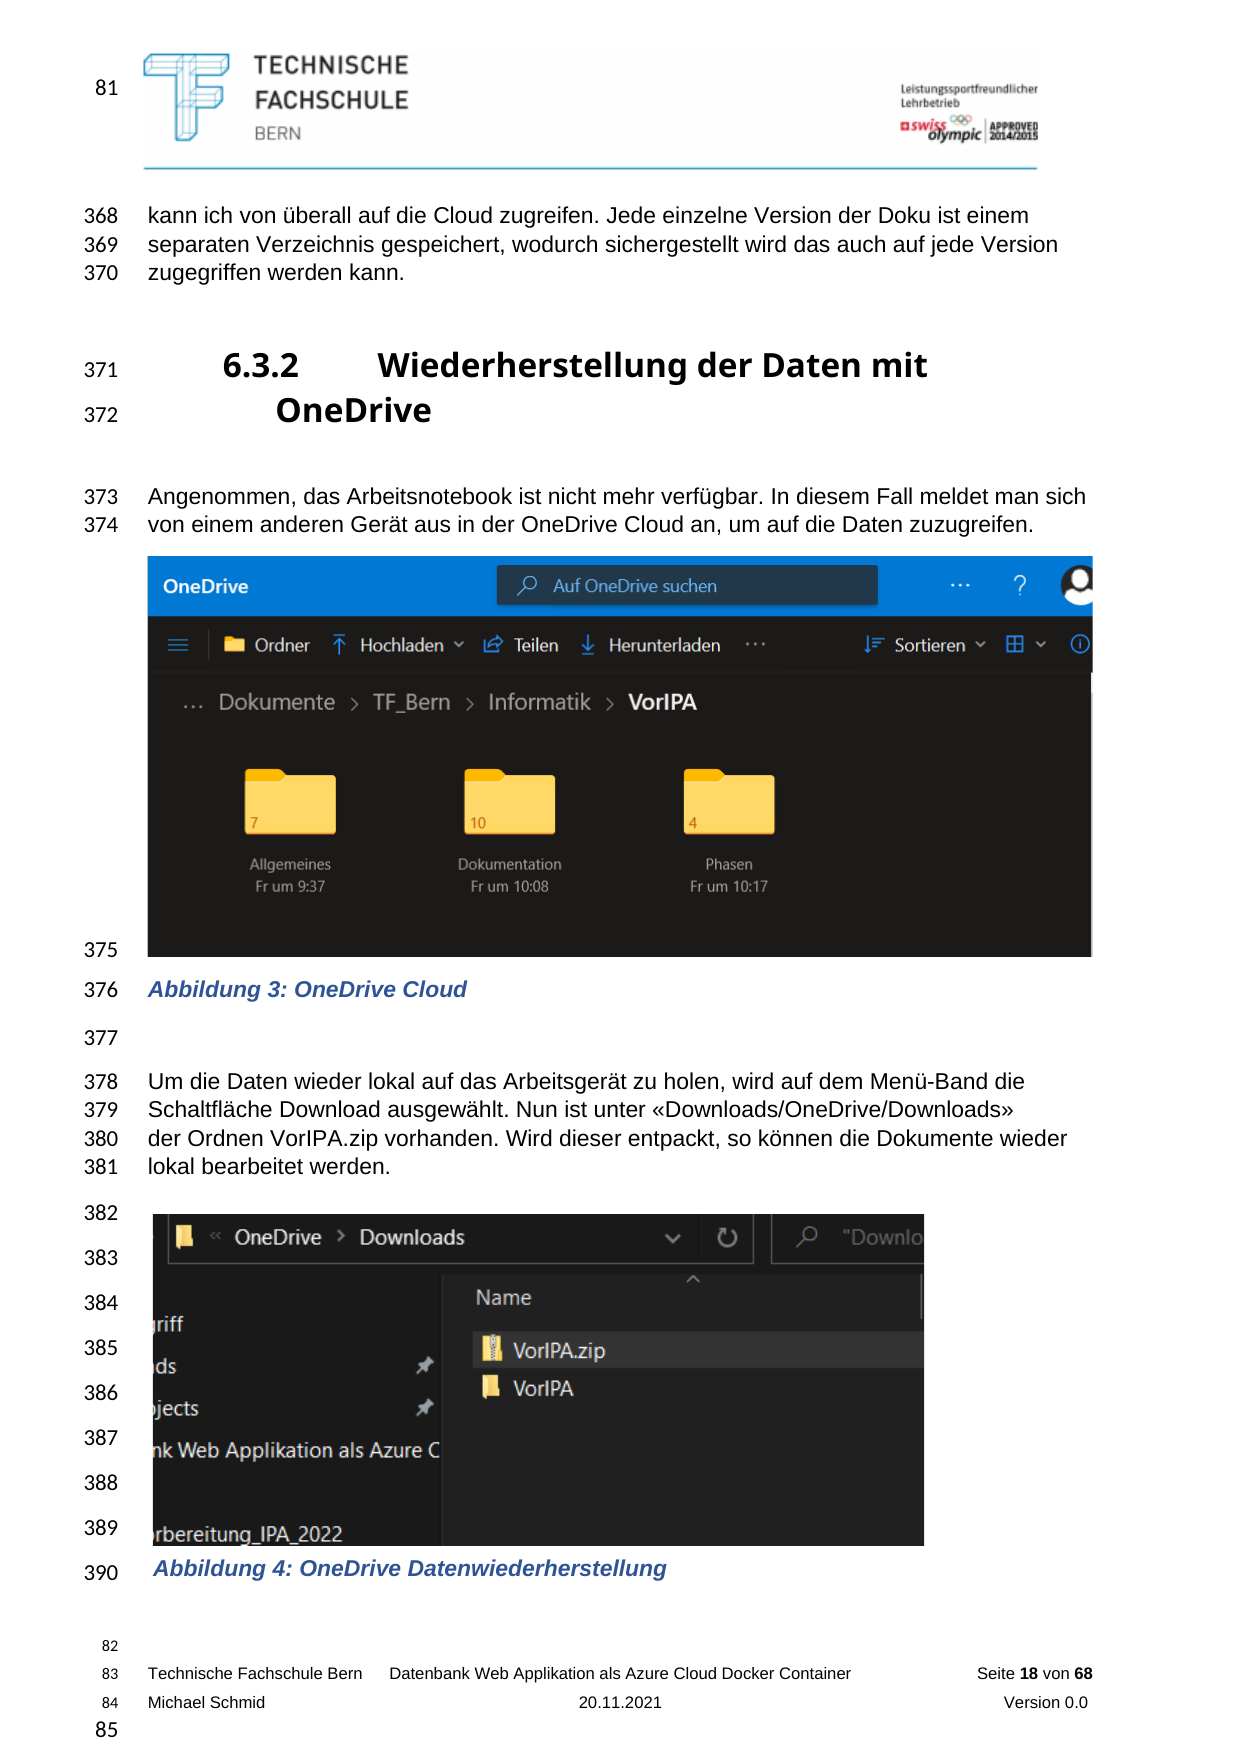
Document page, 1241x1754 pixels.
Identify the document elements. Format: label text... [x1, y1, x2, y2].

picture [126, 45, 1067, 180]
subtitle Wiederherstellung der Daten mit OneDrive [223, 342, 1093, 433]
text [148, 148, 1093, 286]
text Um die Daten wieder lokal auf das Arbeitsgerät zu holen, wird auf dem Menü-Band die Schaltfläche Download ausgewählt. Nun ist unter «Downloads/OneDrive/Downloads» der Ordnen VorIPA.zip vorhanden. Wird dieser entpackt, so können die Dokumente wieder lokal bearbeitet werden. [148, 1068, 1093, 1180]
picture [147, 556, 1093, 957]
text Abbildung 3: OneDrive Cloud [148, 976, 1093, 1002]
picture [152, 1214, 925, 1546]
text Angenommen, das Arbeitsnotebook ist nicht mehr verfügbar. In diesem Fall meldet man sich von einem anderen Gerät aus in der OneDrive Cloud an, um auf die Daten zuzugreifen. [148, 483, 1093, 537]
